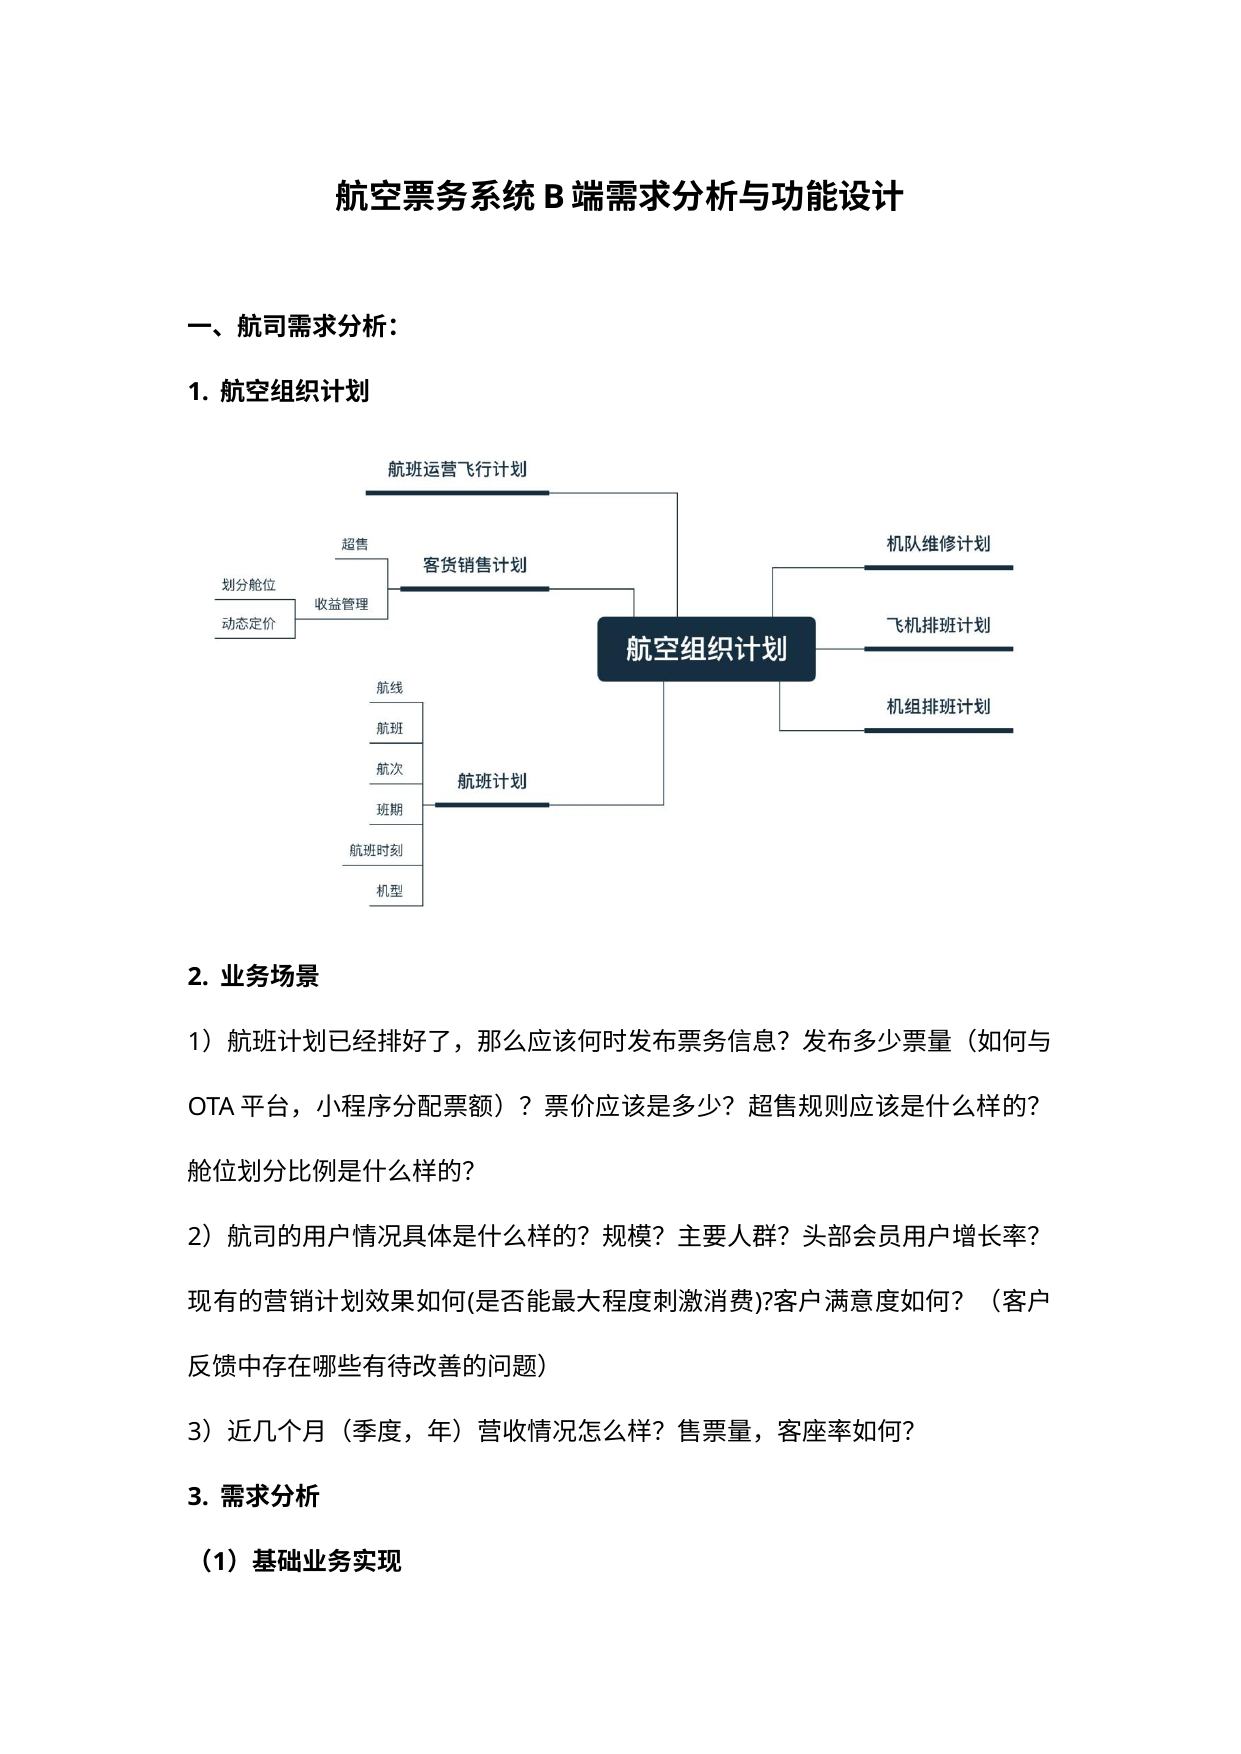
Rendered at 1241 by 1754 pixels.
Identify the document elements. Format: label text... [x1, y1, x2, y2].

picture [187, 422, 1052, 924]
list 业务场景 [187, 942, 1053, 1007]
list 需求分析 [187, 1462, 1053, 1527]
list 航司需求分析： [187, 292, 1053, 357]
list 2）航司的用户情况具体是什么样的？规模？主要人群？头部会员用户增长率？现有的营销计划效果如何(是否能最大程度刺激消费)?客户满意度如何？（客户反馈中存在哪些有待改善的问题） [187, 1202, 1053, 1397]
list （1）基础业务实现 [187, 1527, 1053, 1592]
list 1）航班计划已经排好了，那么应该何时发布票务信息？发布多少票量（如何与OTA平台，小程序分配票额）？票价应该是多少？超售规则应该是什么样的？舱位划分比例是什么样的？ [187, 1007, 1053, 1202]
list 3）近几个月（季度，年）营收情况怎么样？售票量，客座率如何？ [187, 1397, 1053, 1462]
text 航空票务系统B端需求分析与功能设计 [187, 162, 1053, 227]
list 航空组织计划 [187, 357, 1053, 422]
